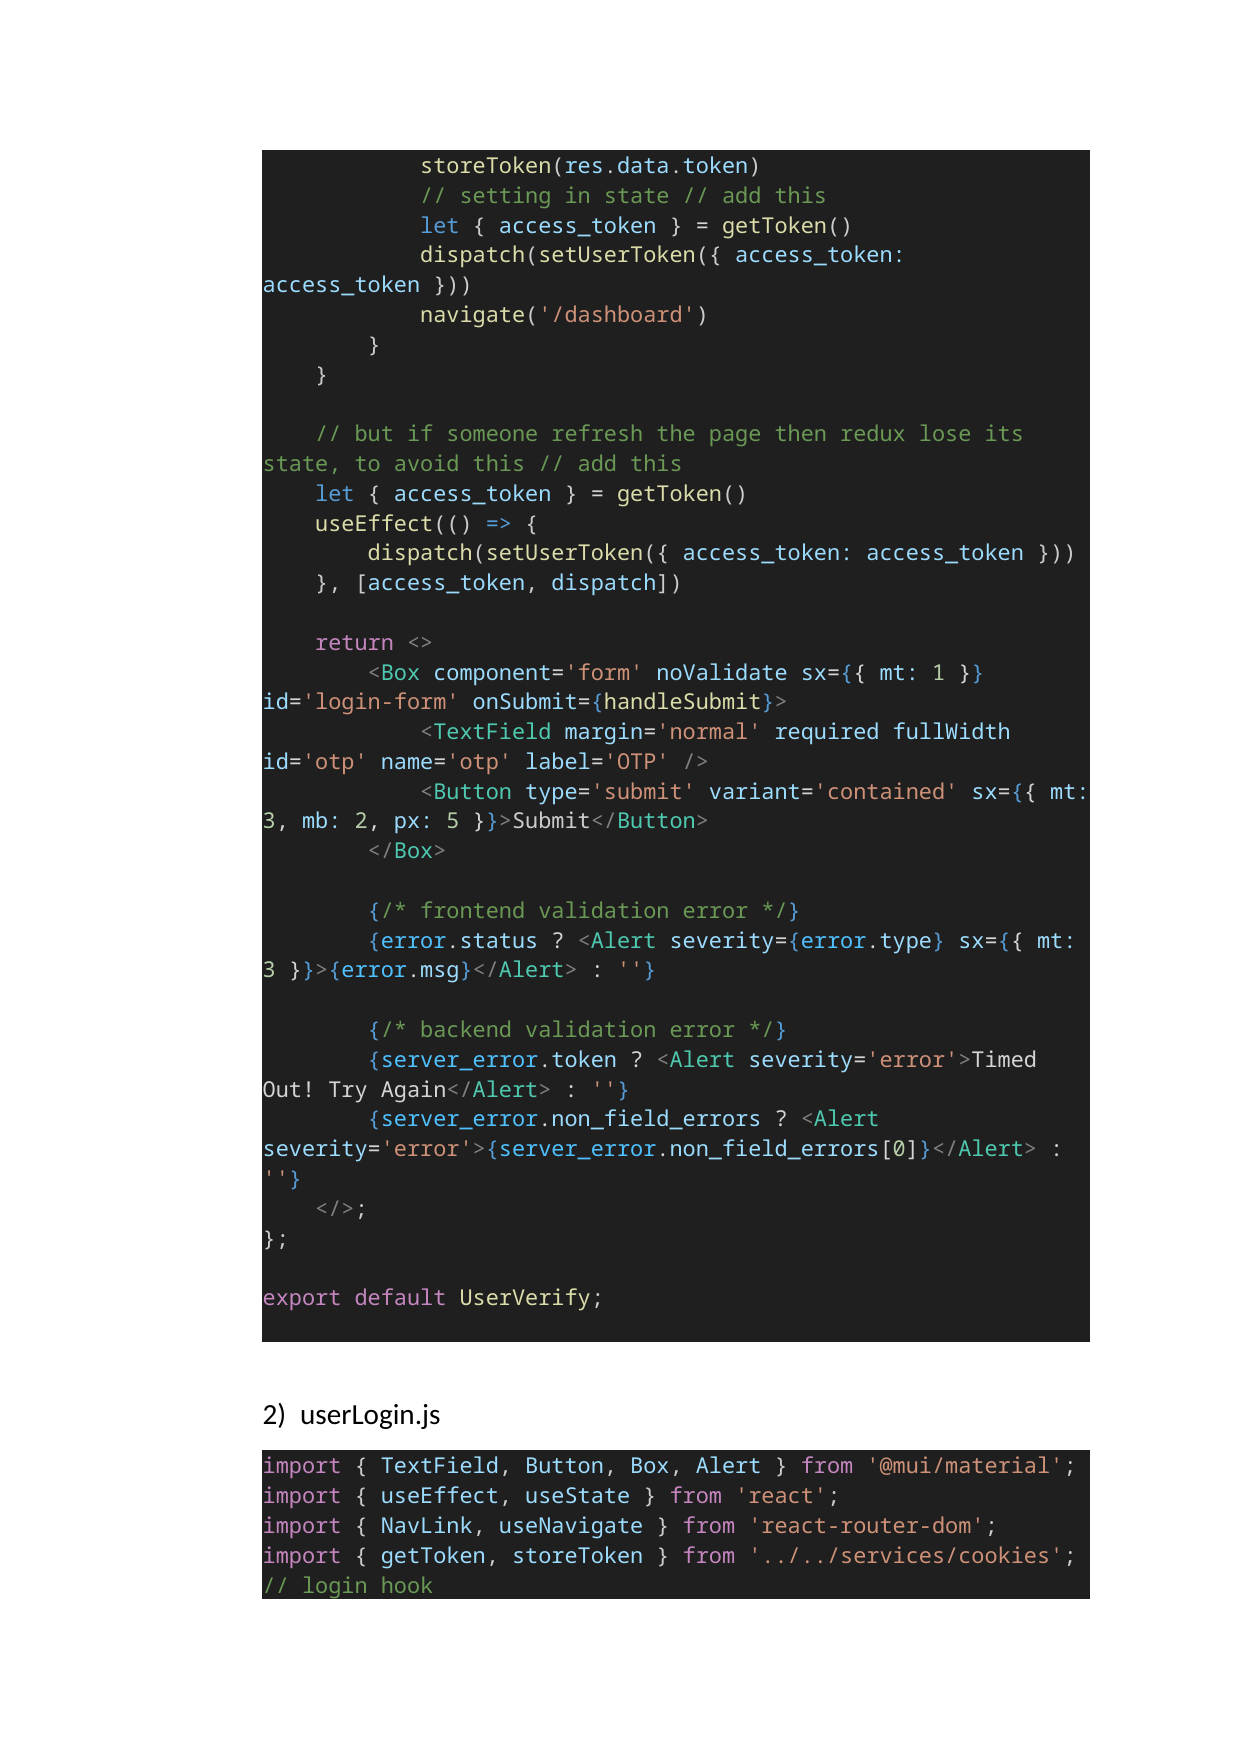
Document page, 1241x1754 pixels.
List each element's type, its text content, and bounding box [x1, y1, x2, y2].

text } [262, 358, 1090, 388]
list userLogin.js [262, 1396, 1090, 1432]
text }; [262, 1222, 1090, 1252]
text storeToken(res.data.token) [262, 150, 1090, 180]
text dispatch(setUserToken({ access_token: access_token })) [262, 537, 1090, 567]
text } [262, 329, 1090, 358]
text import { NavLink, useNavigate } from 'react-router-dom'; [262, 1510, 1090, 1540]
text import { useEffect, useState } from 'react'; [262, 1480, 1090, 1510]
text // setting in state // add this [262, 180, 1090, 209]
text import { getToken, storeToken } from '../../services/cookies'; [262, 1540, 1090, 1569]
text import { TextField, Button, Box, Alert } from '@mui/material'; [262, 1450, 1090, 1480]
text <TextField margin='normal' required fullWidth id='otp' name='otp' label='OTP' /> [262, 716, 1090, 776]
text // login hook [262, 1569, 1090, 1599]
text dispatch(setUserToken({ access_token: access_token })) [262, 239, 1090, 299]
text </>; [262, 1193, 1090, 1222]
text {/* frontend validation error */} [262, 895, 1090, 924]
text <Box component='form' noValidate sx={{ mt: 1 }} id='login-form' onSubmit={handleSubmit}> [262, 656, 1090, 716]
text {server_error.non_field_errors ? <Alert severity='error'>{server_error.non_field_errors[0]}</Alert> : ''} [262, 1103, 1090, 1193]
text useEffect(() => { [262, 507, 1090, 537]
text </Box> [262, 835, 1090, 865]
text navigate('/dashboard') [262, 299, 1090, 329]
text return <> [262, 627, 1090, 656]
text {server_error.token ? <Alert severity='error'>Timed Out! Try Again</Alert> : ''} [262, 1044, 1090, 1103]
text export default UserVerify; [262, 1282, 1090, 1312]
text }, [access_token, dispatch]) [262, 567, 1090, 597]
text <Button type='submit' variant='contained' sx={{ mt: 3, mb: 2, px: 5 }}>Submit</Button> [262, 776, 1090, 835]
text {/* backend validation error */} [262, 1014, 1090, 1044]
text let { access_token } = getToken() [262, 478, 1090, 507]
text {error.status ? <Alert severity={error.type} sx={{ mt: 3 }}>{error.msg}</Alert> : ''} [262, 924, 1090, 984]
text // but if someone refresh the page then redux lose its state, to avoid this // add this [262, 418, 1090, 478]
text let { access_token } = getToken() [262, 209, 1090, 239]
